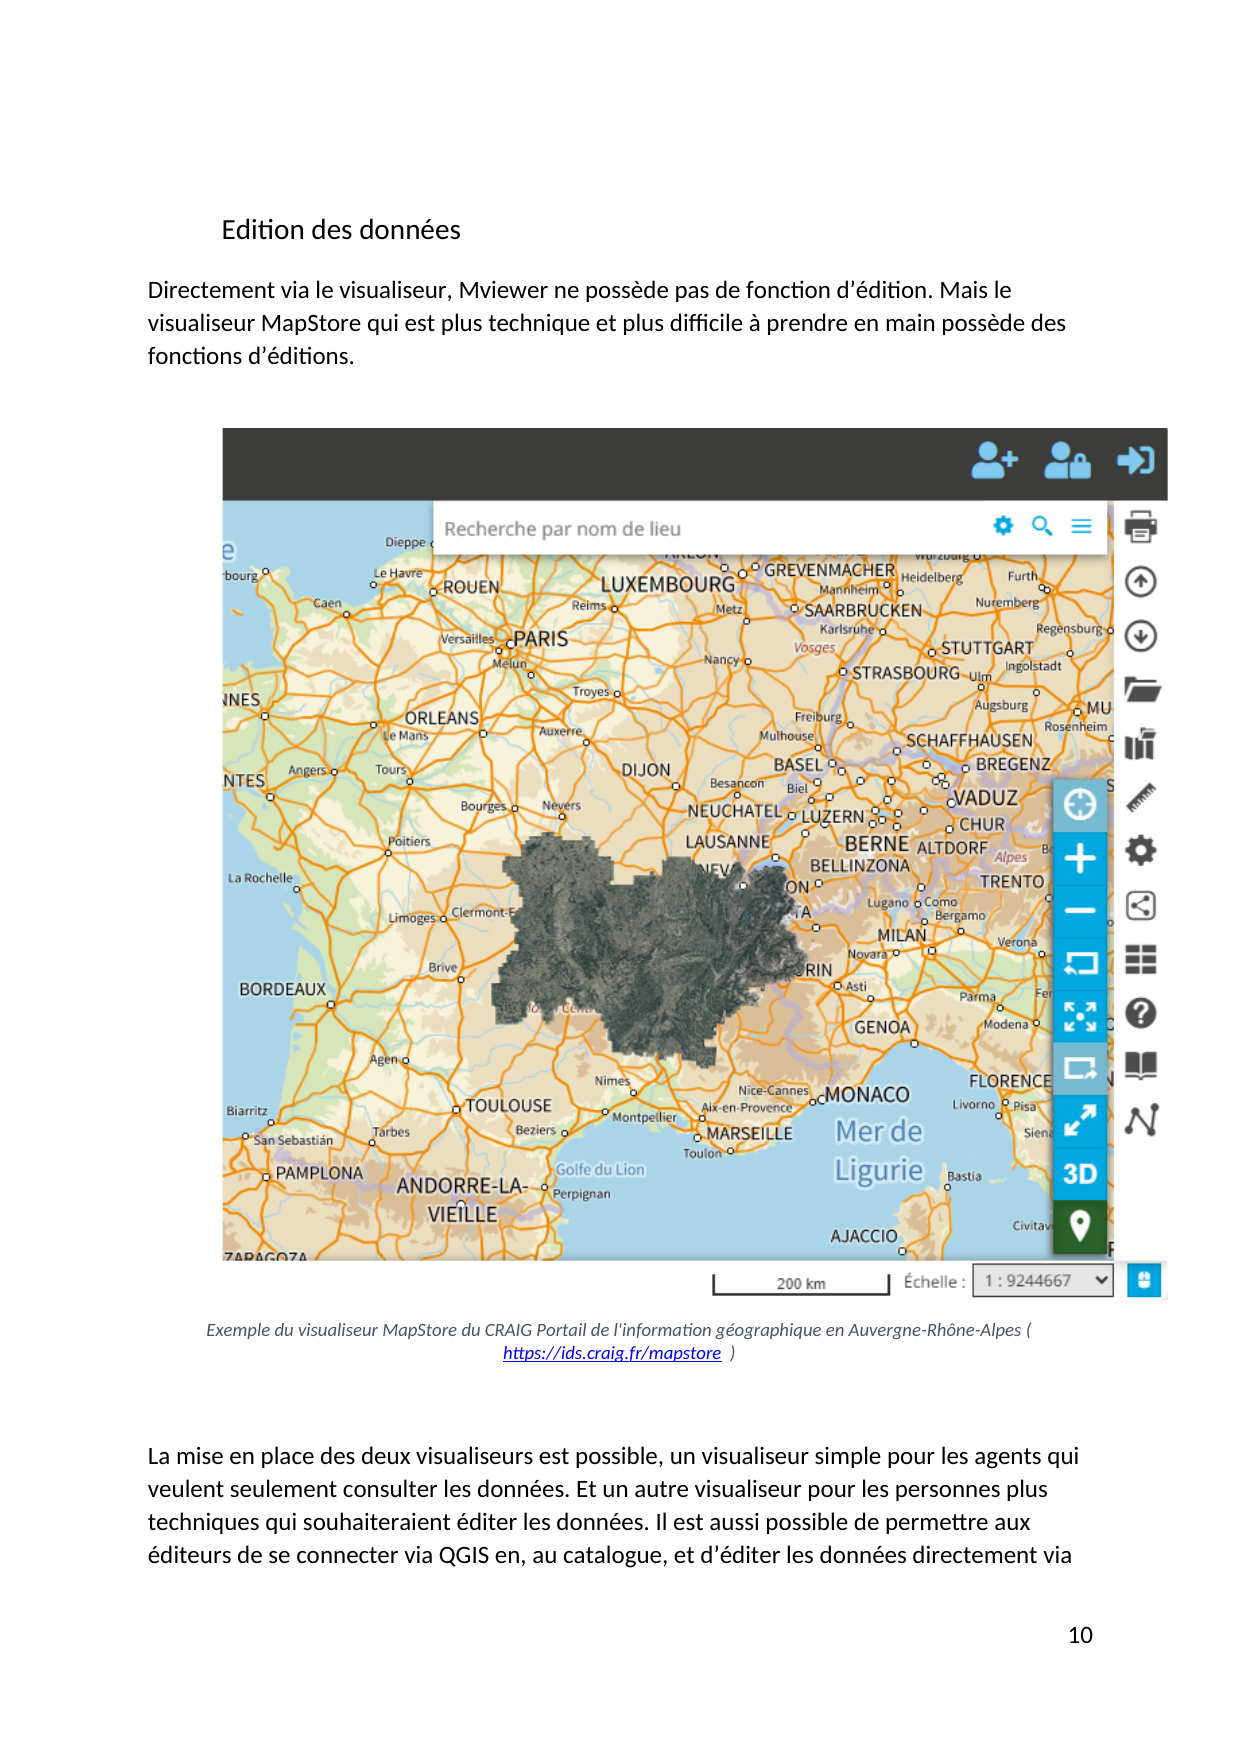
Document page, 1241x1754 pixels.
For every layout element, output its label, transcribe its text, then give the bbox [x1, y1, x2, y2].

picture [222, 428, 1168, 1300]
subtitle Edition des données [221, 211, 1093, 247]
text Exemple du visualiseur MapStore du CRAIG Portail de l'information géographique en Auvergne-Rhône-Alpes ( https://ids.craig.fr/mapstore ) [148, 1318, 1093, 1364]
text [148, 1440, 1093, 1569]
text Directement via le visualiseur, Mviewer ne possède pas de fonction d’édition. Mais le visualiseur MapStore qui est plus technique et plus difficile à prendre en main possède des fonctions d’éditions. [148, 274, 1093, 371]
